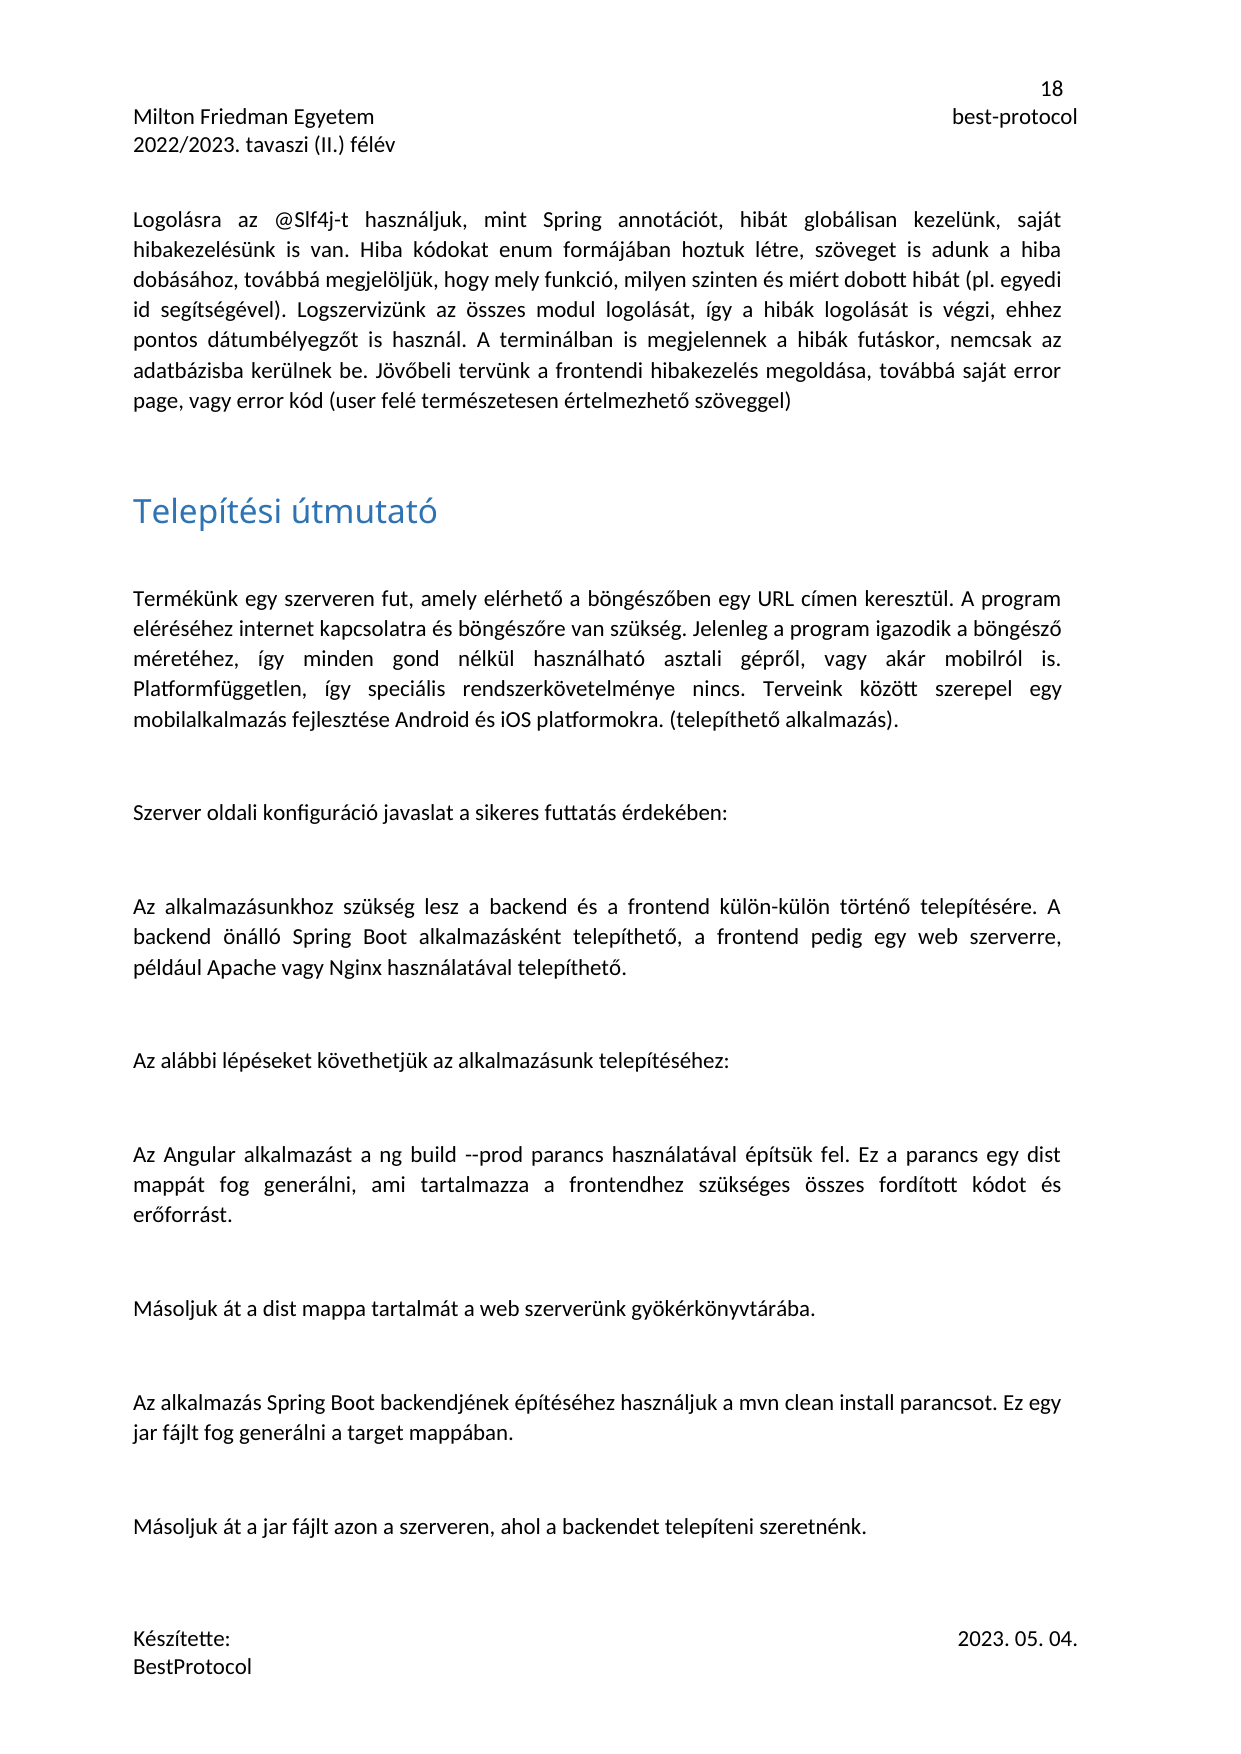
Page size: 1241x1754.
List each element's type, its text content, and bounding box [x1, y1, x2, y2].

text Az alkalmazásunkhoz szükség lesz a backend és a frontend külön-külön történő telepítésére. A backend önálló Spring Boot alkalmazásként telepíthető, a frontend pedig egy web szerverre, például Apache vagy Nginx használatával telepíthető. [133, 892, 1063, 981]
text Az alábbi lépéseket követhetjük az alkalmazásunk telepítéséhez: [133, 1046, 1063, 1074]
text Az alkalmazás Spring Boot backendjének építéséhez használjuk a mvn clean install parancsot. Ez egy jar fájlt fog generálni a target mappában. [133, 1388, 1063, 1446]
text Termékünk egy szerveren fut, amely elérhető a böngészőben egy URL címen keresztül. A program eléréséhez internet kapcsolatra és böngészőre van szükség. Jelenleg a program igazodik a böngésző méretéhez, így minden gond nélkül használható asztali gépről, vagy akár mobilról is. Platformfüggetlen, így speciális rendszerkövetelménye nincs. Terveink között szerepel egy mobilalkalmazás fejlesztése Android és iOS platformokra. (telepíthető alkalmazás). [133, 584, 1063, 733]
text Logolásra az @Slf4j-t használjuk, mint Spring annotációt, hibát globálisan kezelünk, saját hibakezelésünk is van. Hiba kódokat enum formájában hoztuk létre, szöveget is adunk a hiba dobásához, továbbá megjelöljük, hogy mely funkció, milyen szinten és miért dobott hibát (pl. egyedi id segítségével). Logszervizünk az összes modul logolását, így a hibák logolását is végzi, ehhez pontos dátumbélyegzőt is használ. A terminálban is megjelennek a hibák futáskor, nemcsak az adatbázisba kerülnek be. Jövőbeli tervünk a frontendi hibakezelés megoldása, továbbá saját error page, vagy error kód (user felé természetesen értelmezhető szöveggel) [133, 205, 1063, 414]
text Másoljuk át a dist mappa tartalmát a web szerverünk gyökérkönyvtárába. [133, 1294, 1063, 1322]
subtitle Telepítési útmutató [133, 488, 1063, 533]
text Az Angular alkalmazást a ng build --prod parancs használatával építsük fel. Ez a parancs egy dist mappát fog generálni, ami tartalmazza a frontendhez szükséges összes fordított kódot és erőforrást. [133, 1140, 1063, 1229]
text Másoljuk át a jar fájlt azon a szerveren, ahol a backendet telepíteni szeretnénk. [133, 1512, 1063, 1540]
text Szerver oldali konfiguráció javaslat a sikeres futtatás érdekében: [133, 798, 1063, 827]
